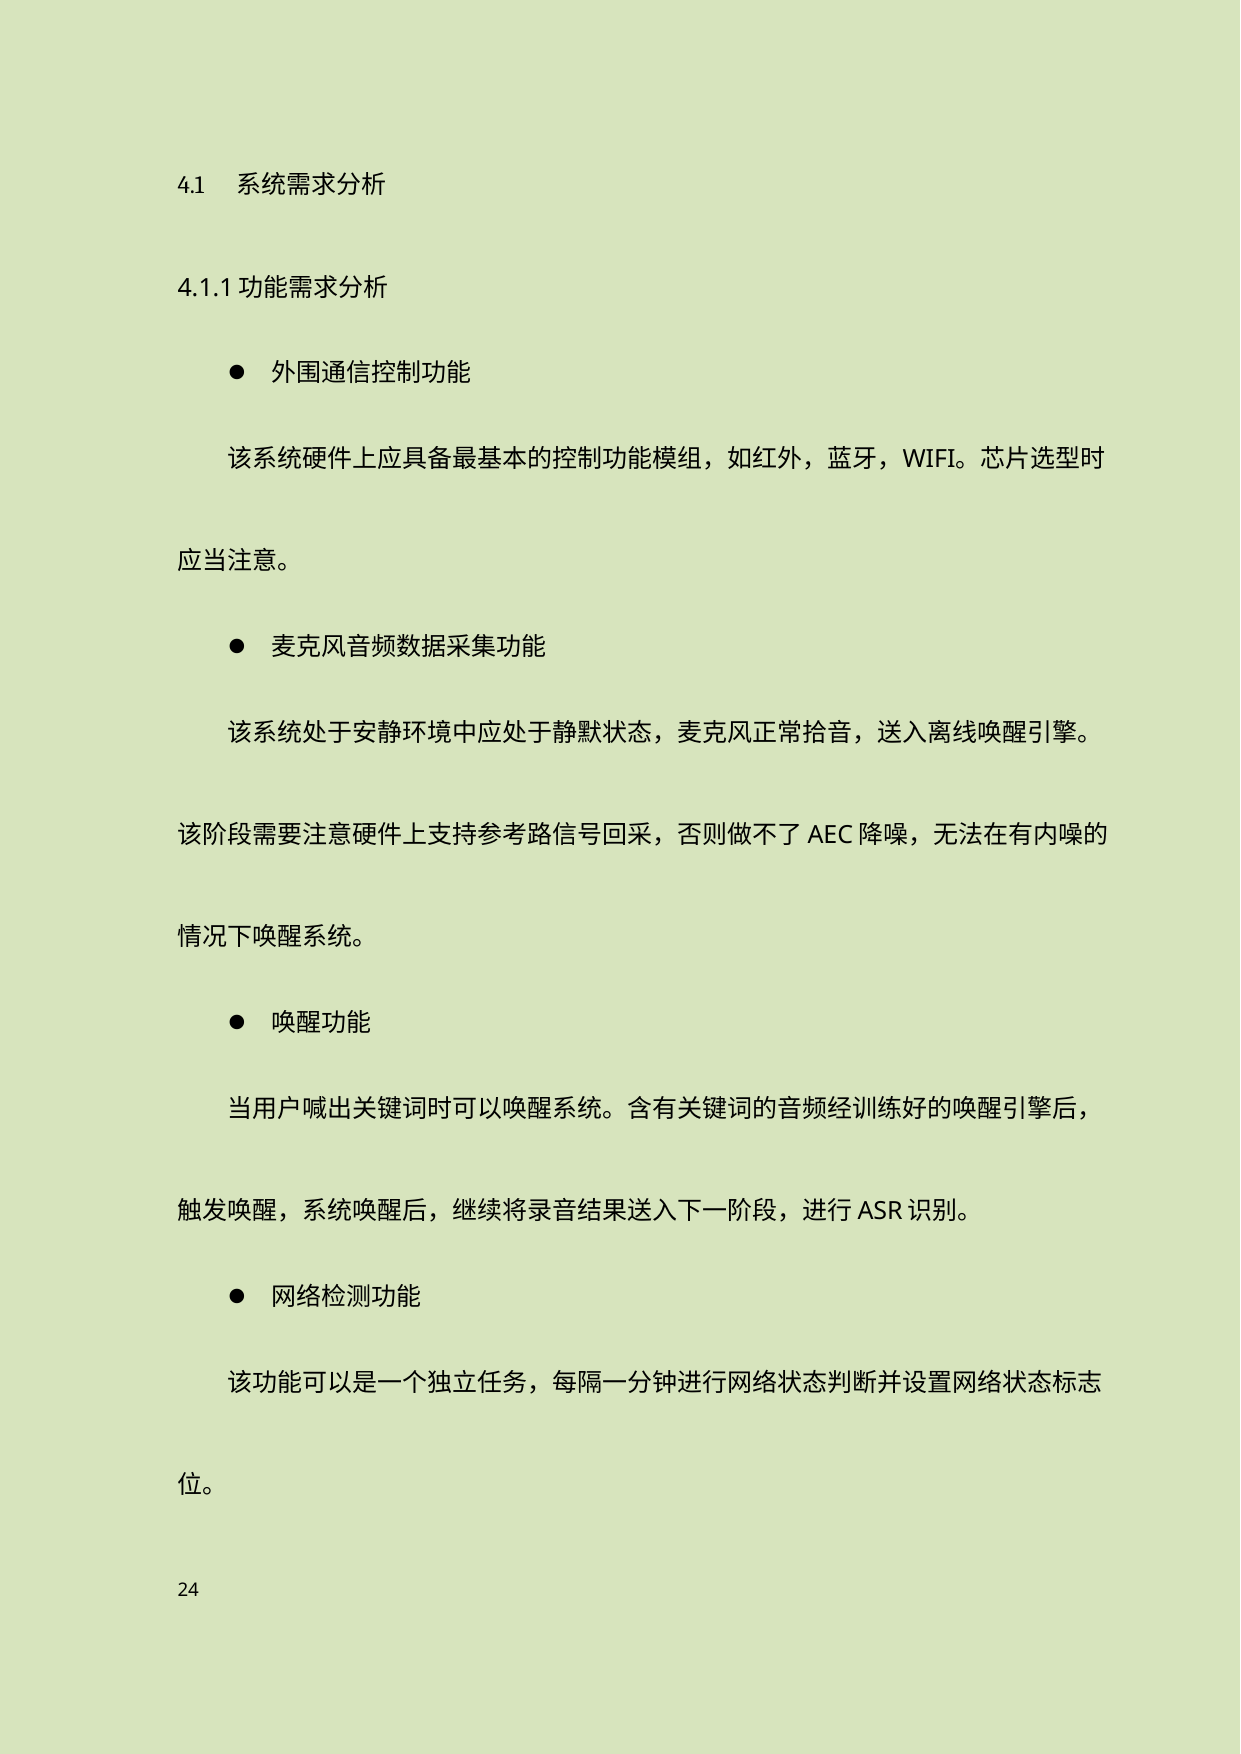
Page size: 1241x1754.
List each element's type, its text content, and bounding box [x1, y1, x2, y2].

subtitle 4.1.1功能需求分析 [177, 252, 1122, 320]
list 网络检测功能 [227, 1260, 1122, 1328]
list 唤醒功能 [227, 986, 1122, 1054]
list 麦克风音频数据采集功能 [227, 611, 1122, 678]
text 该功能可以是一个独立任务，每隔一分钟进行网络状态判断并设置网络状态标志位。 [177, 1346, 1122, 1516]
text 当用户喊出关键词时可以唤醒系统。含有关键词的音频经训练好的唤醒引擎后，触发唤醒，系统唤醒后，继续将录音结果送入下一阶段，进行ASR识别。 [177, 1072, 1122, 1242]
text 该系统硬件上应具备最基本的控制功能模组，如红外，蓝牙，WIFI。芯片选型时应当注意。 [177, 423, 1122, 592]
subtitle 系统需求分析 [177, 149, 1122, 217]
text 该系统处于安静环境中应处于静默状态，麦克风正常拾音，送入离线唤醒引擎。该阶段需要注意硬件上支持参考路信号回采，否则做不了AEC降噪，无法在有内噪的情况下唤醒系统。 [177, 697, 1122, 968]
list 外围通信控制功能 [227, 337, 1122, 404]
